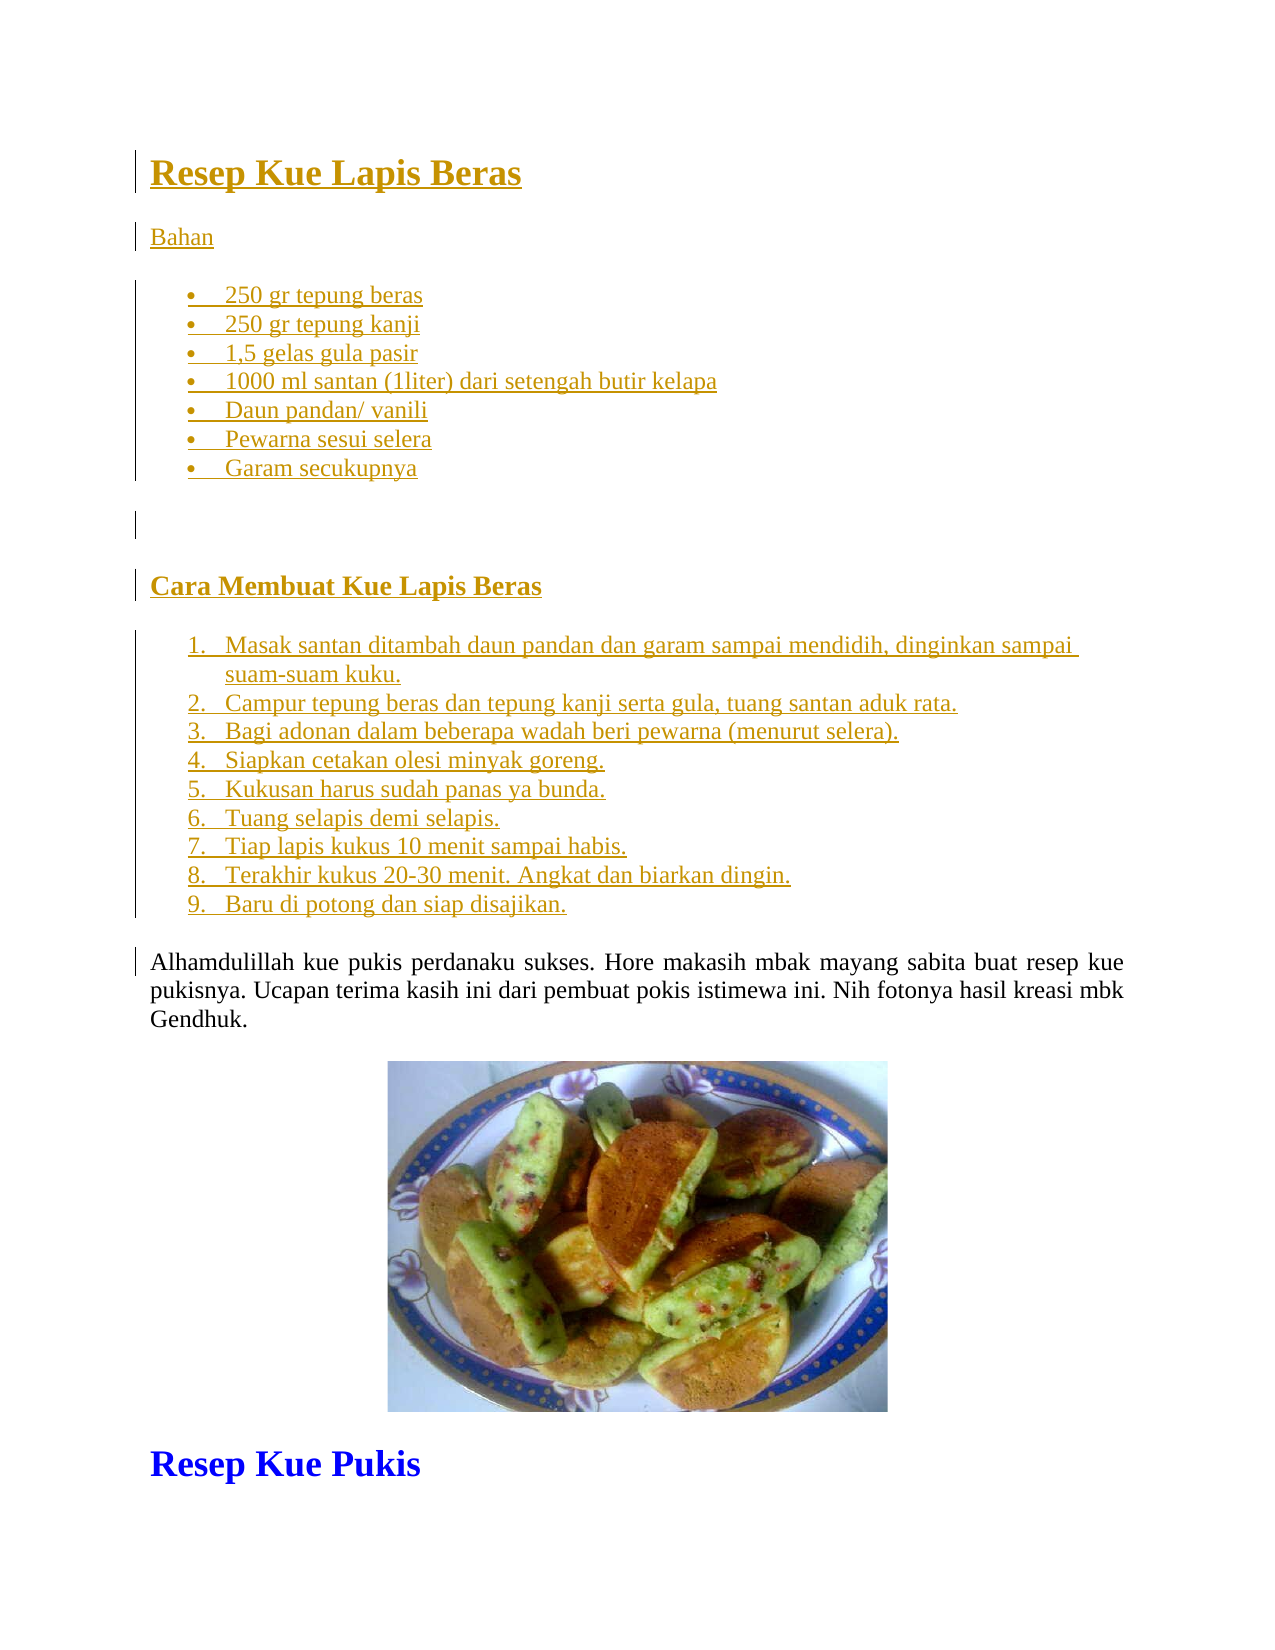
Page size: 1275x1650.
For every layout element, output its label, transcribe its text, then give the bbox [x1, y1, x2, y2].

text Resep Kue Pukis [150, 1441, 1125, 1484]
text Alhamdulillah kue pukis perdanaku sukses. Hore makasih mbak mayang sabita buat resep kue pukisnya. Ucapan terima kasih ini dari pembuat pokis istimewa ini. Nih fotonya hasil kreasi mbk Gendhuk. [150, 947, 1125, 1033]
picture [387, 1061, 888, 1412]
